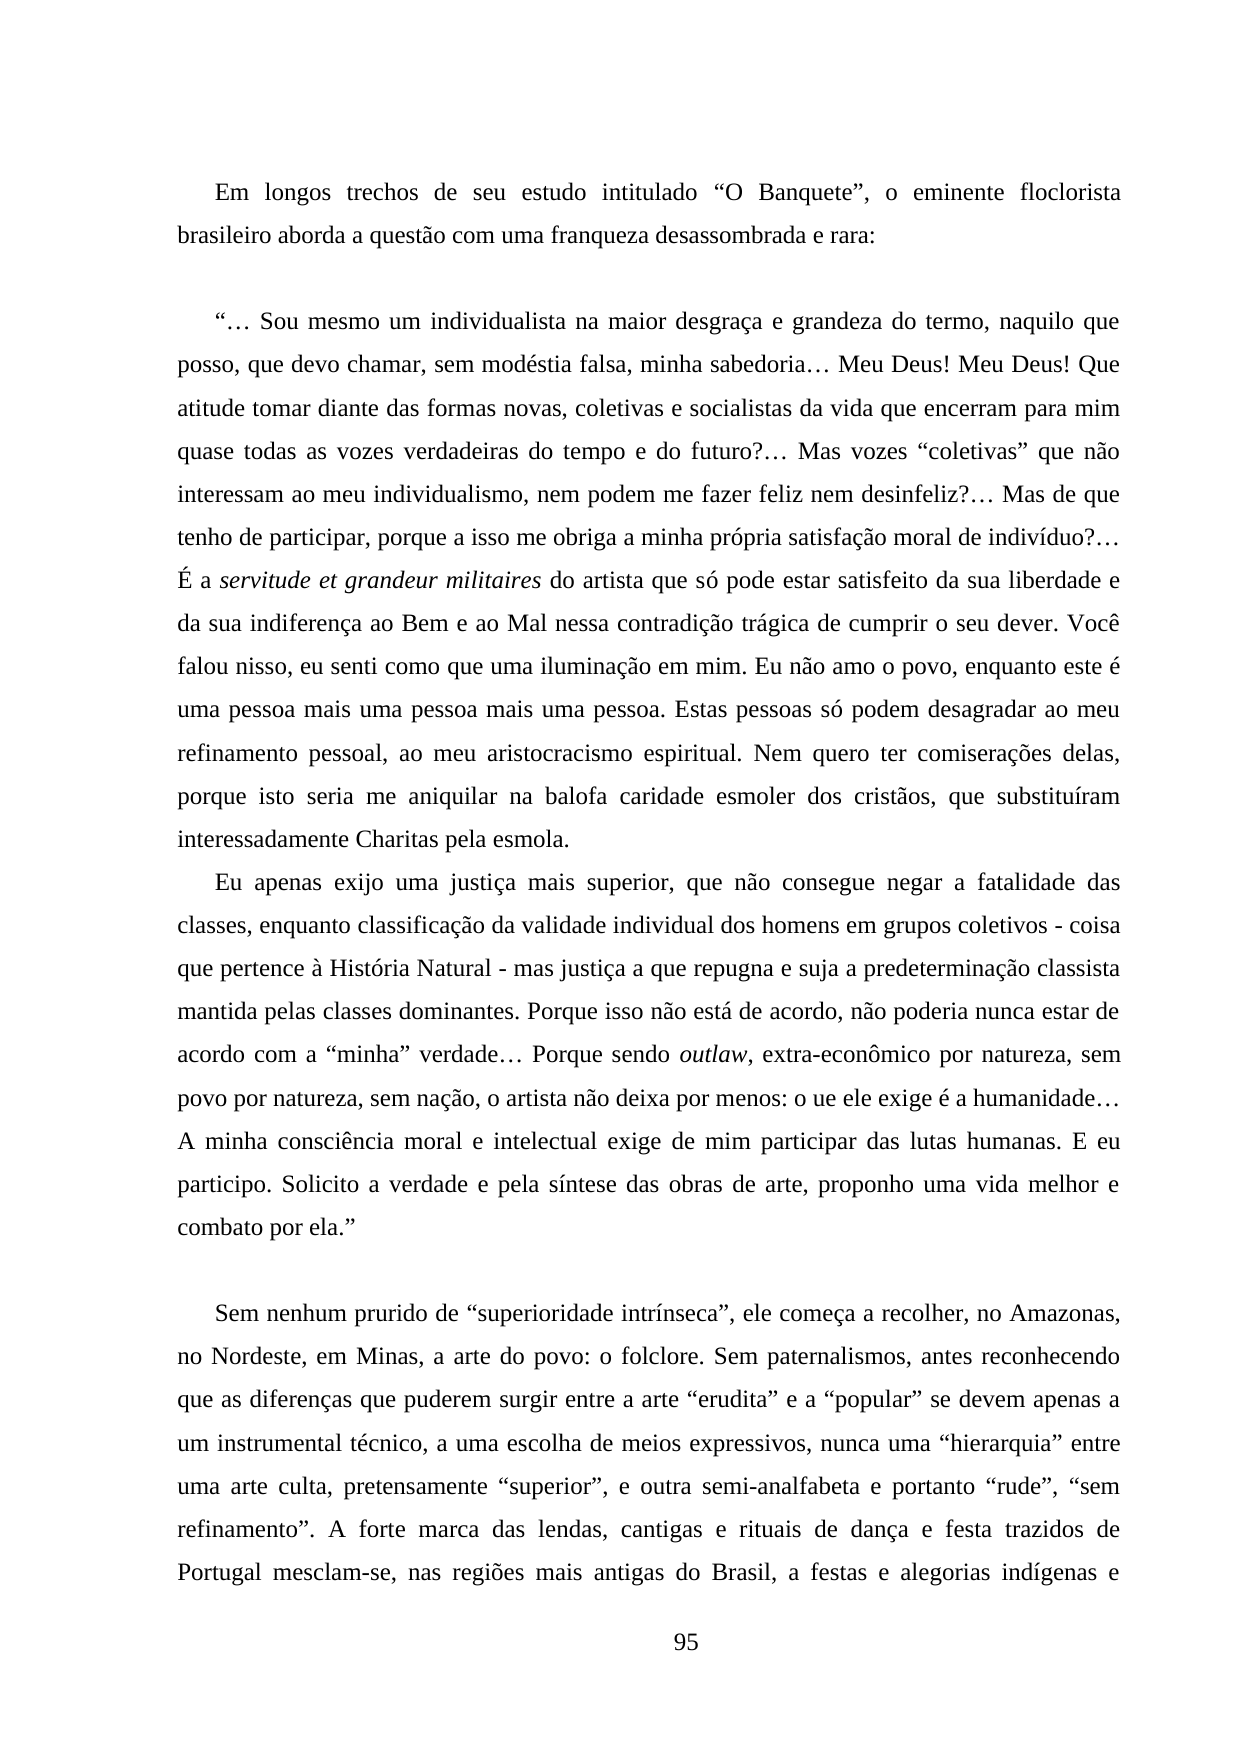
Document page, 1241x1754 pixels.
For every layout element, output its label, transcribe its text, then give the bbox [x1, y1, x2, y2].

text Eu apenas exijo uma justiça mais superior, que não consegue negar a fatalidade das classes, enquanto classificação da validade individual dos homens em grupos coletivos - coisa que pertence à História Natural - mas justiça a que repugna e suja a predeterminação classista mantida pelas classes dominantes. Porque isso não está de acordo, não poderia nunca estar de acordo com a “minha” verdade… Porque sendo outlaw, extra-econômico por natureza, sem povo por natureza, sem nação, o artista não deixa por menos: o ue ele exige é a humanidade… A minha consciência moral e intelectual exige de mim participar das lutas humanas. E eu participo. Solicito a verdade e pela síntese das obras de arte, proponho uma vida melhor e combato por ela.” [177, 867, 1121, 1241]
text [177, 1298, 1121, 1586]
text Em longos trechos de seu estudo intitulado “O Banquete”, o eminente floclorista brasileiro aborda a questão com uma franqueza desassombrada e rara: [177, 177, 1121, 249]
text “… Sou mesmo um individualista na maior desgraça e grandeza do termo, naquilo que posso, que devo chamar, sem modéstia falsa, minha sabedoria… Meu Deus! Meu Deus! Que atitude tomar diante das formas novas, coletivas e socialistas da vida que encerram para mim quase todas as vozes verdadeiras do tempo e do futuro?… Mas vozes “coletivas” que não interessam ao meu individualismo, nem podem me fazer feliz nem desinfeliz?… Mas de que tenho de participar, porque a isso me obriga a minha própria satisfação moral de indivíduo?… É a servitude et grandeur militaires do artista que só pode estar satisfeito da sua liberdade e da sua indiferença ao Bem e ao Mal nessa contradição trágica de cumprir o seu dever. Você falou nisso, eu senti como que uma iluminação em mim. Eu não amo o povo, enquanto este é uma pessoa mais uma pessoa mais uma pessoa. Estas pessoas só podem desagradar ao meu refinamento pessoal, ao meu aristocracismo espiritual. Nem quero ter comiserações delas, porque isto seria me aniquilar na balofa caridade esmoler dos cristãos, que substituíram interessadamente Charitas pela esmola. [177, 306, 1121, 853]
